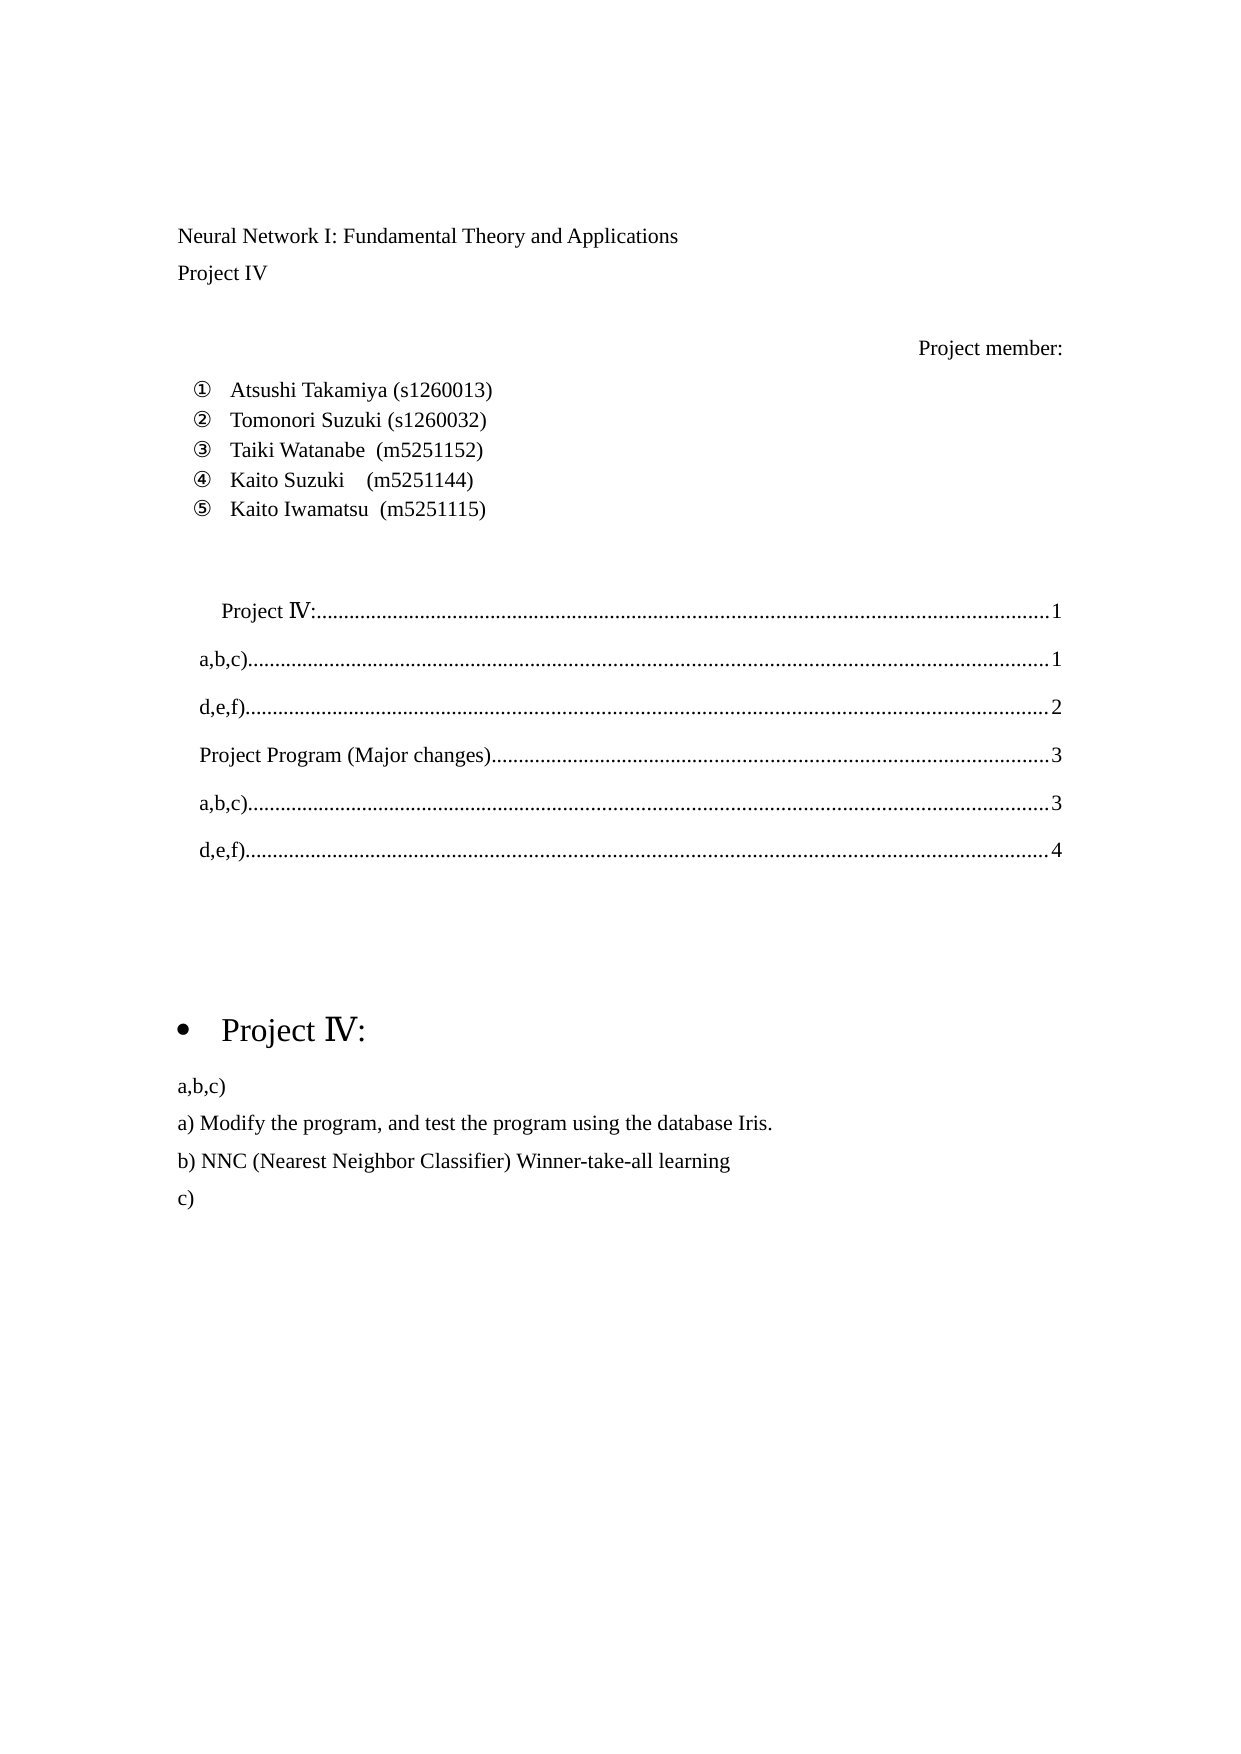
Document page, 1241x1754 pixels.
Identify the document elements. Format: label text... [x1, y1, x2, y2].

text b) NNC (Nearest Neighbor Classifier) Winner-take-all learning [177, 1142, 1063, 1179]
text Project member: [177, 329, 1063, 367]
text c) [177, 1179, 1063, 1217]
text a) Modify the program, and test the program using the database Iris. [177, 1104, 1063, 1142]
subtitle a,b,c) [177, 1067, 1063, 1104]
text Project IV [177, 254, 1063, 292]
subtitle Project Ⅳ: [177, 992, 1063, 1067]
text Neural Network I: Fundamental Theory and Applications [177, 217, 1063, 254]
